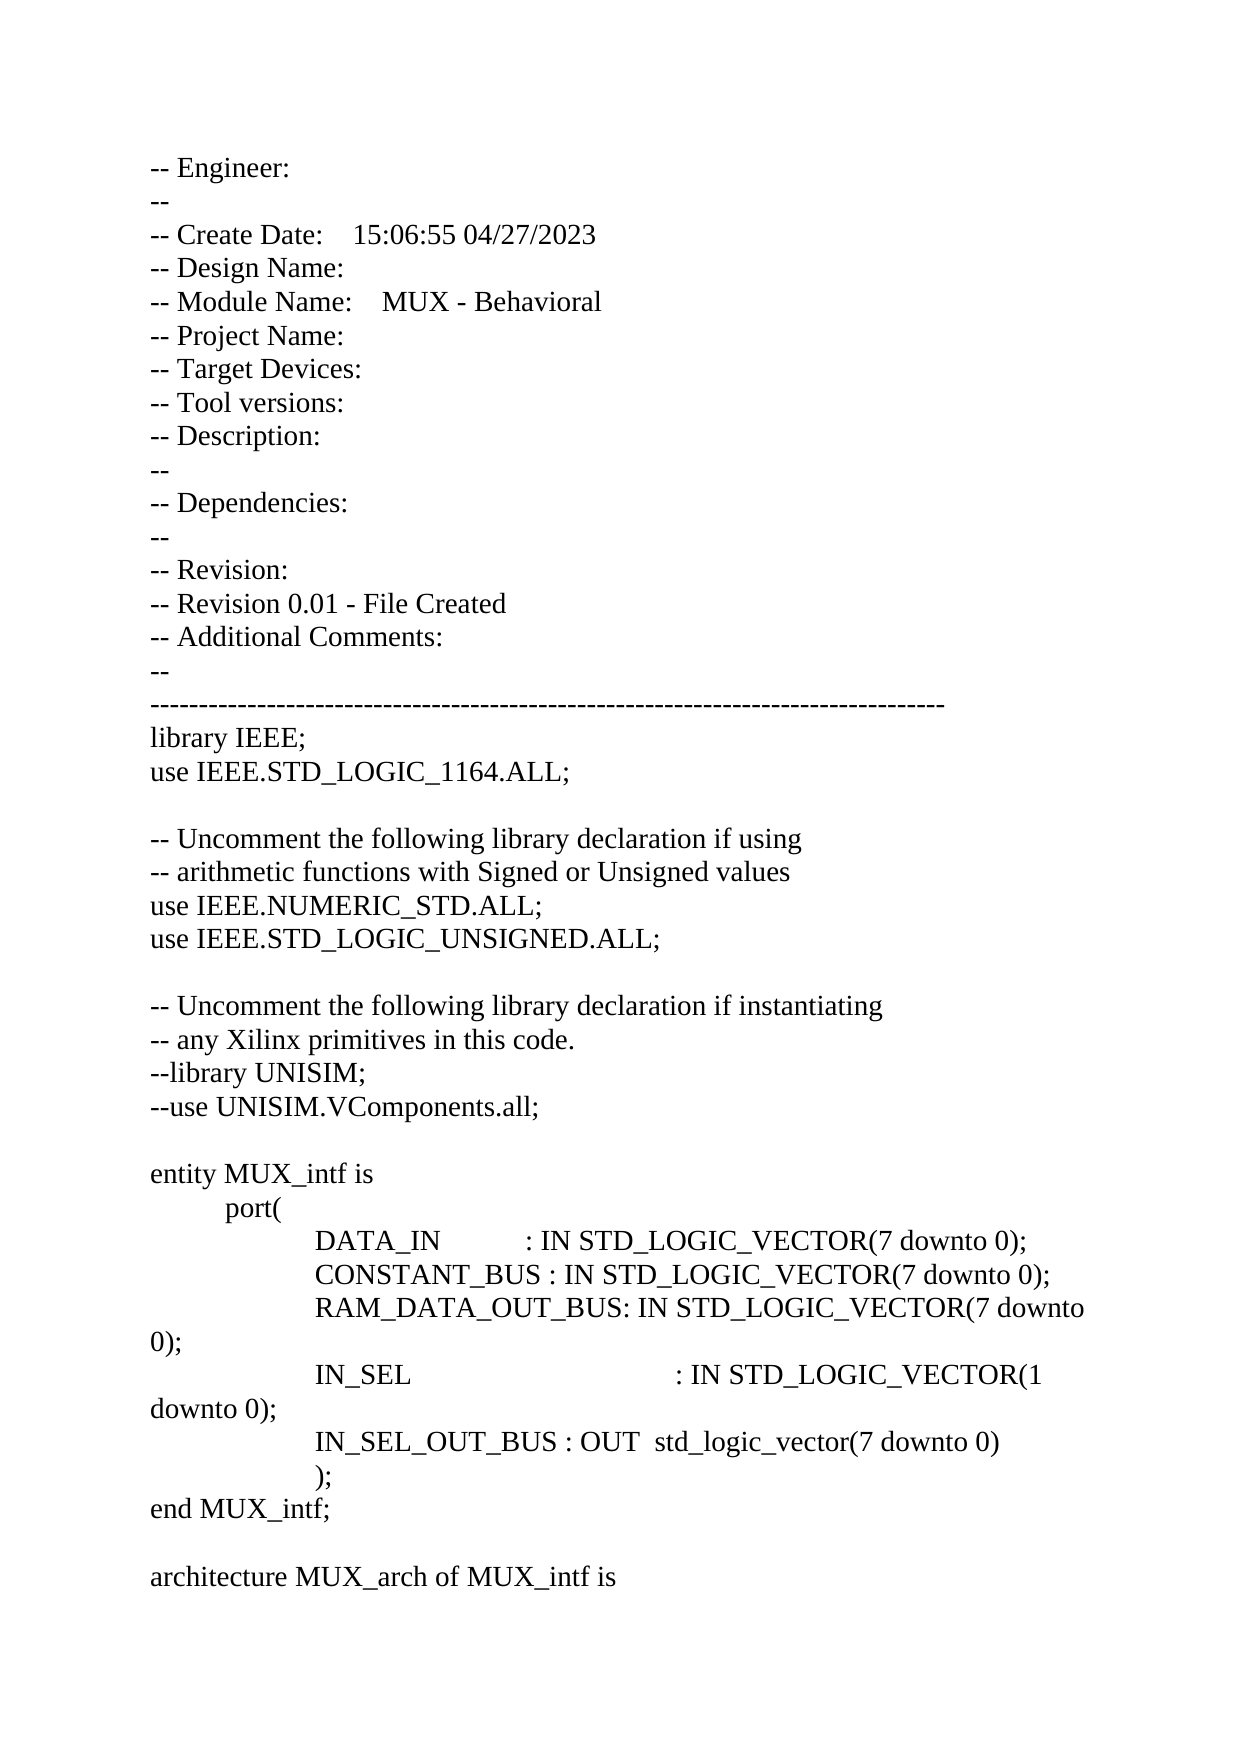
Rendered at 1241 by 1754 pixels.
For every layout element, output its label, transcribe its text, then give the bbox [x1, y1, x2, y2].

text -- Dependencies: [150, 485, 1090, 519]
text --library UNISIM; [150, 1056, 1090, 1089]
text -- Module Name: MUX - Behavioral [150, 284, 1090, 318]
text ---------------------------------------------------------------------------------- [150, 687, 1090, 720]
text use IEEE.STD_LOGIC_1164.ALL; [150, 754, 1090, 787]
text use IEEE.NUMERIC_STD.ALL; [150, 888, 1090, 921]
text architecture MUX_arch of MUX_intf is [150, 1559, 1090, 1592]
text -- Uncomment the following library declaration if using [150, 821, 1090, 854]
text port( [150, 1190, 1090, 1223]
text -- Revision 0.01 - File Created [150, 586, 1090, 619]
text -- Tool versions: [150, 385, 1090, 418]
text CONSTANT_BUS : IN STD_LOGIC_VECTOR(7 downto 0); [150, 1257, 1090, 1290]
text RAM_DATA_OUT_BUS: IN STD_LOGIC_VECTOR(7 downto 0); [150, 1290, 1090, 1357]
text ); [150, 1458, 1090, 1492]
text library IEEE; [150, 720, 1090, 754]
text -- Project Name: [150, 318, 1090, 351]
text -- Create Date: 15:06:55 04/27/2023 [150, 217, 1090, 251]
text -- Uncomment the following library declaration if instantiating [150, 988, 1090, 1022]
text -- Additional Comments: [150, 619, 1090, 653]
text -- [150, 653, 1090, 687]
text --use UNISIM.VComponents.all; [150, 1089, 1090, 1123]
text -- [150, 519, 1090, 552]
text -- [150, 183, 1090, 217]
text -- Description: [150, 418, 1090, 452]
text -- [150, 452, 1090, 485]
text -- Engineer: [150, 150, 1090, 183]
text -- any Xilinx primitives in this code. [150, 1022, 1090, 1056]
text entity MUX_intf is [150, 1156, 1090, 1190]
text IN_SEL : IN STD_LOGIC_VECTOR(1 downto 0); [150, 1357, 1090, 1424]
text -- Revision: [150, 552, 1090, 586]
text -- Target Devices: [150, 351, 1090, 385]
text -- arithmetic functions with Signed or Unsigned values [150, 854, 1090, 888]
text end MUX_intf; [150, 1492, 1090, 1525]
text DATA_IN : IN STD_LOGIC_VECTOR(7 downto 0); [150, 1223, 1090, 1257]
text use IEEE.STD_LOGIC_UNSIGNED.ALL; [150, 921, 1090, 955]
text IN_SEL_OUT_BUS : OUT std_logic_vector(7 downto 0) [150, 1424, 1090, 1458]
text -- Design Name: [150, 251, 1090, 284]
